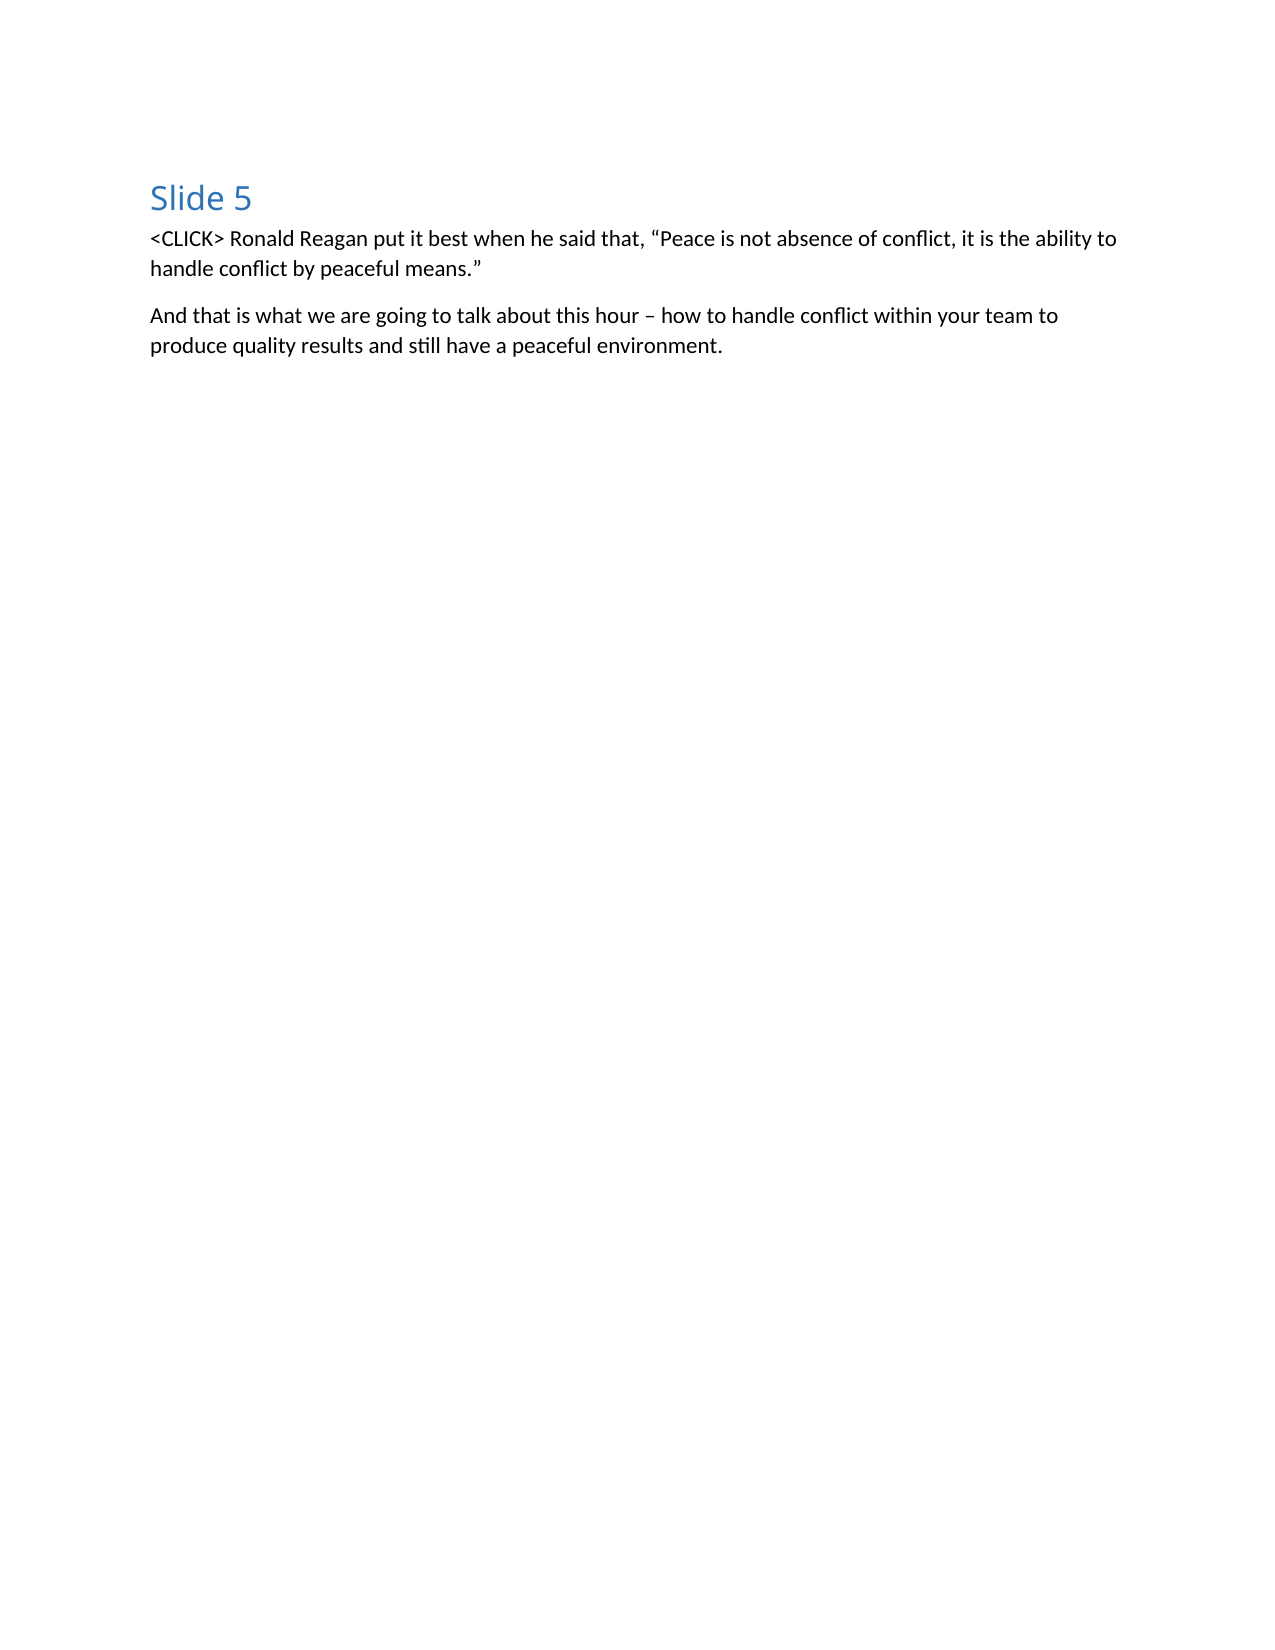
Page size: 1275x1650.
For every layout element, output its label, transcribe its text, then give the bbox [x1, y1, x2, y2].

text And that is what we are going to talk about this hour – how to handle conflict within your team to produce quality results and still have a peaceful environment. [150, 301, 1125, 359]
text <CLICK> Ronald Reagan put it best when he said that, “Peace is not absence of conflict, it is the ability to handle conflict by peaceful means.” [150, 224, 1125, 282]
subtitle Slide 5 [150, 175, 1125, 220]
